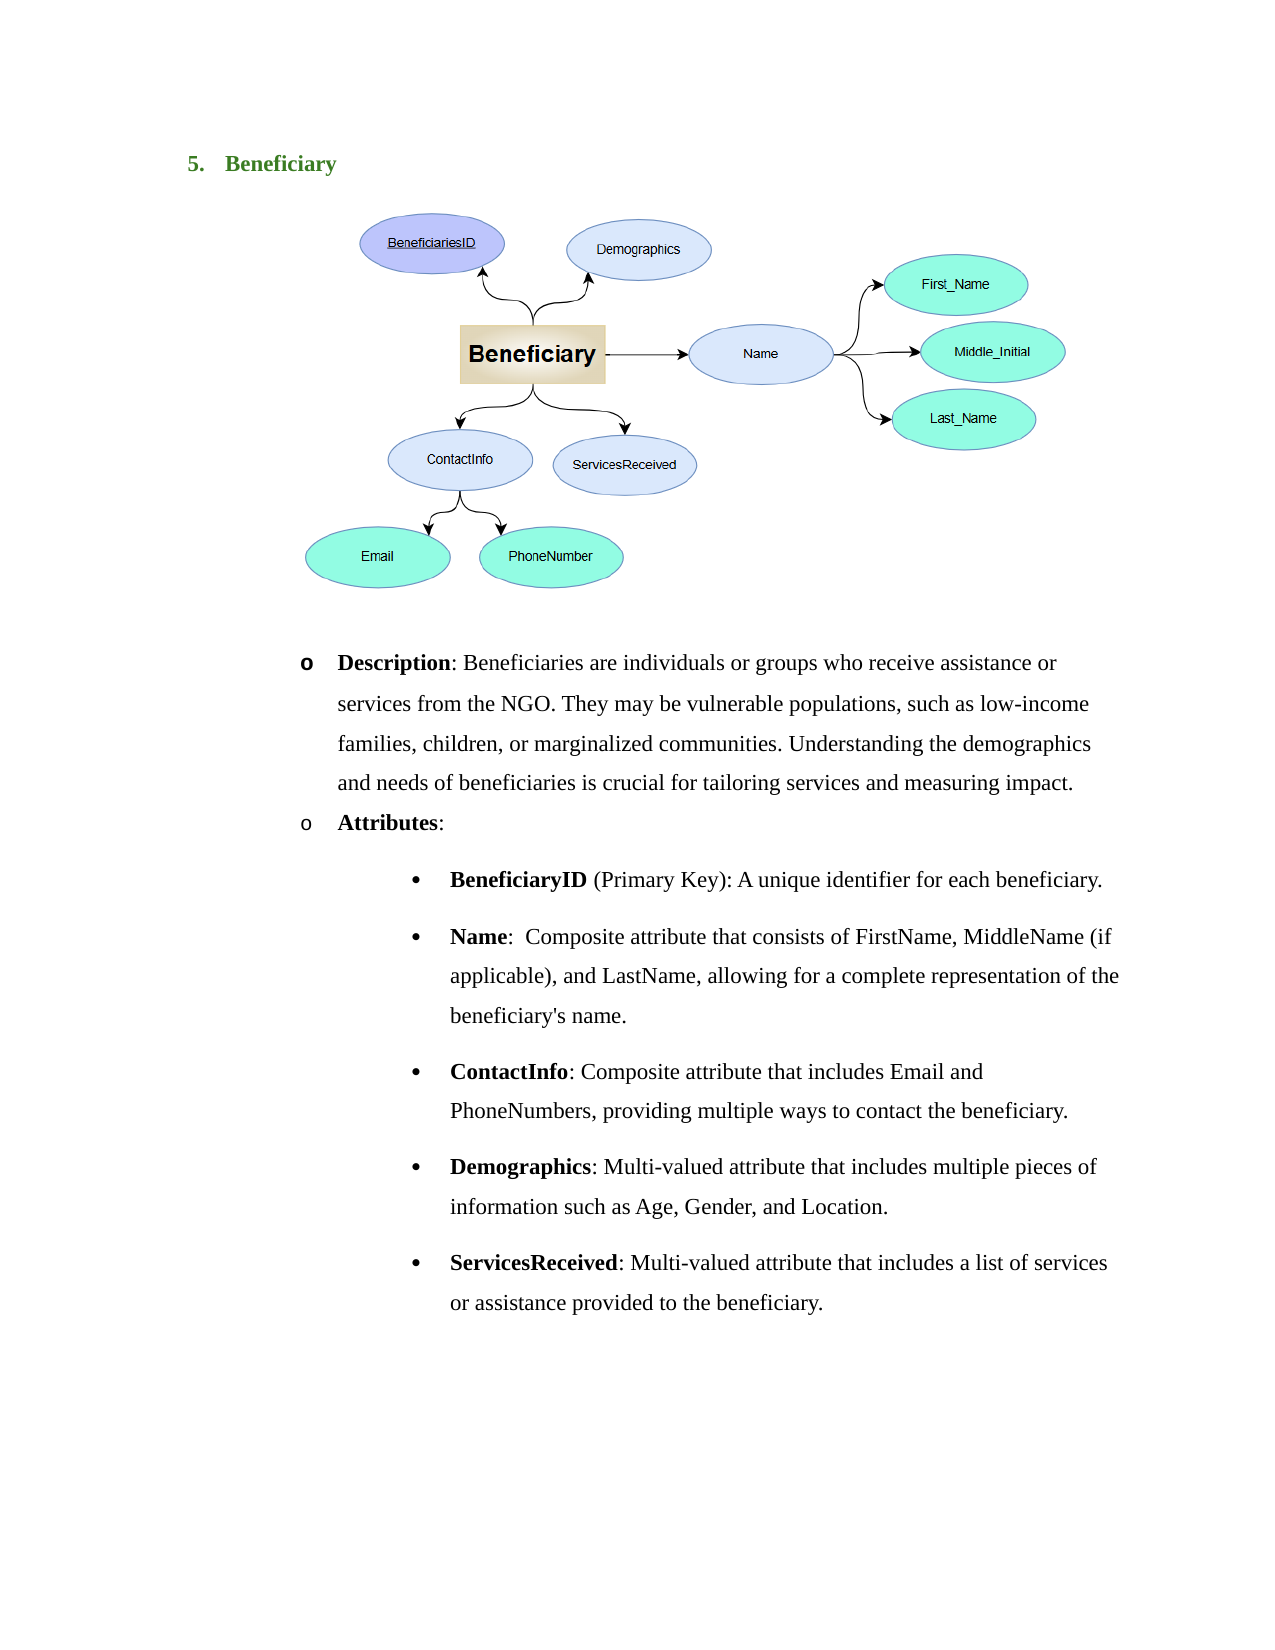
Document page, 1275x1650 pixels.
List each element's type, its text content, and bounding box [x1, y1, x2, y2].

list Name: Composite attribute that consists of FirstName, MiddleName (if applicable), and LastName, allowing for a complete representation of the beneficiary's name. [412, 923, 1125, 1028]
list Beneficiary [187, 150, 1125, 176]
list Attributes: [300, 808, 1125, 836]
list Demographics: Multi-valued attribute that includes multiple pieces of information such as Age, Gender, and Location. [412, 1153, 1125, 1219]
list ServicesReceived: Multi-valued attribute that includes a list of services or assistance provided to the beneficiary. [412, 1249, 1125, 1315]
list Description: Beneficiaries are individuals or groups who receive assistance or services from the NGO. They may be vulnerable populations, such as low-income families, children, or marginalized communities. Understanding the demographics and needs of beneficiaries is crucial for tailoring services and measuring impact. [300, 649, 1125, 795]
list ContactInfo: Composite attribute that includes Email and PhoneNumbers, providing multiple ways to contact the beneficiary. [412, 1058, 1125, 1124]
list BeneficiaryID (Primary Key): A unique identifier for each beneficiary. [412, 867, 1125, 893]
picture [251, 189, 1099, 634]
